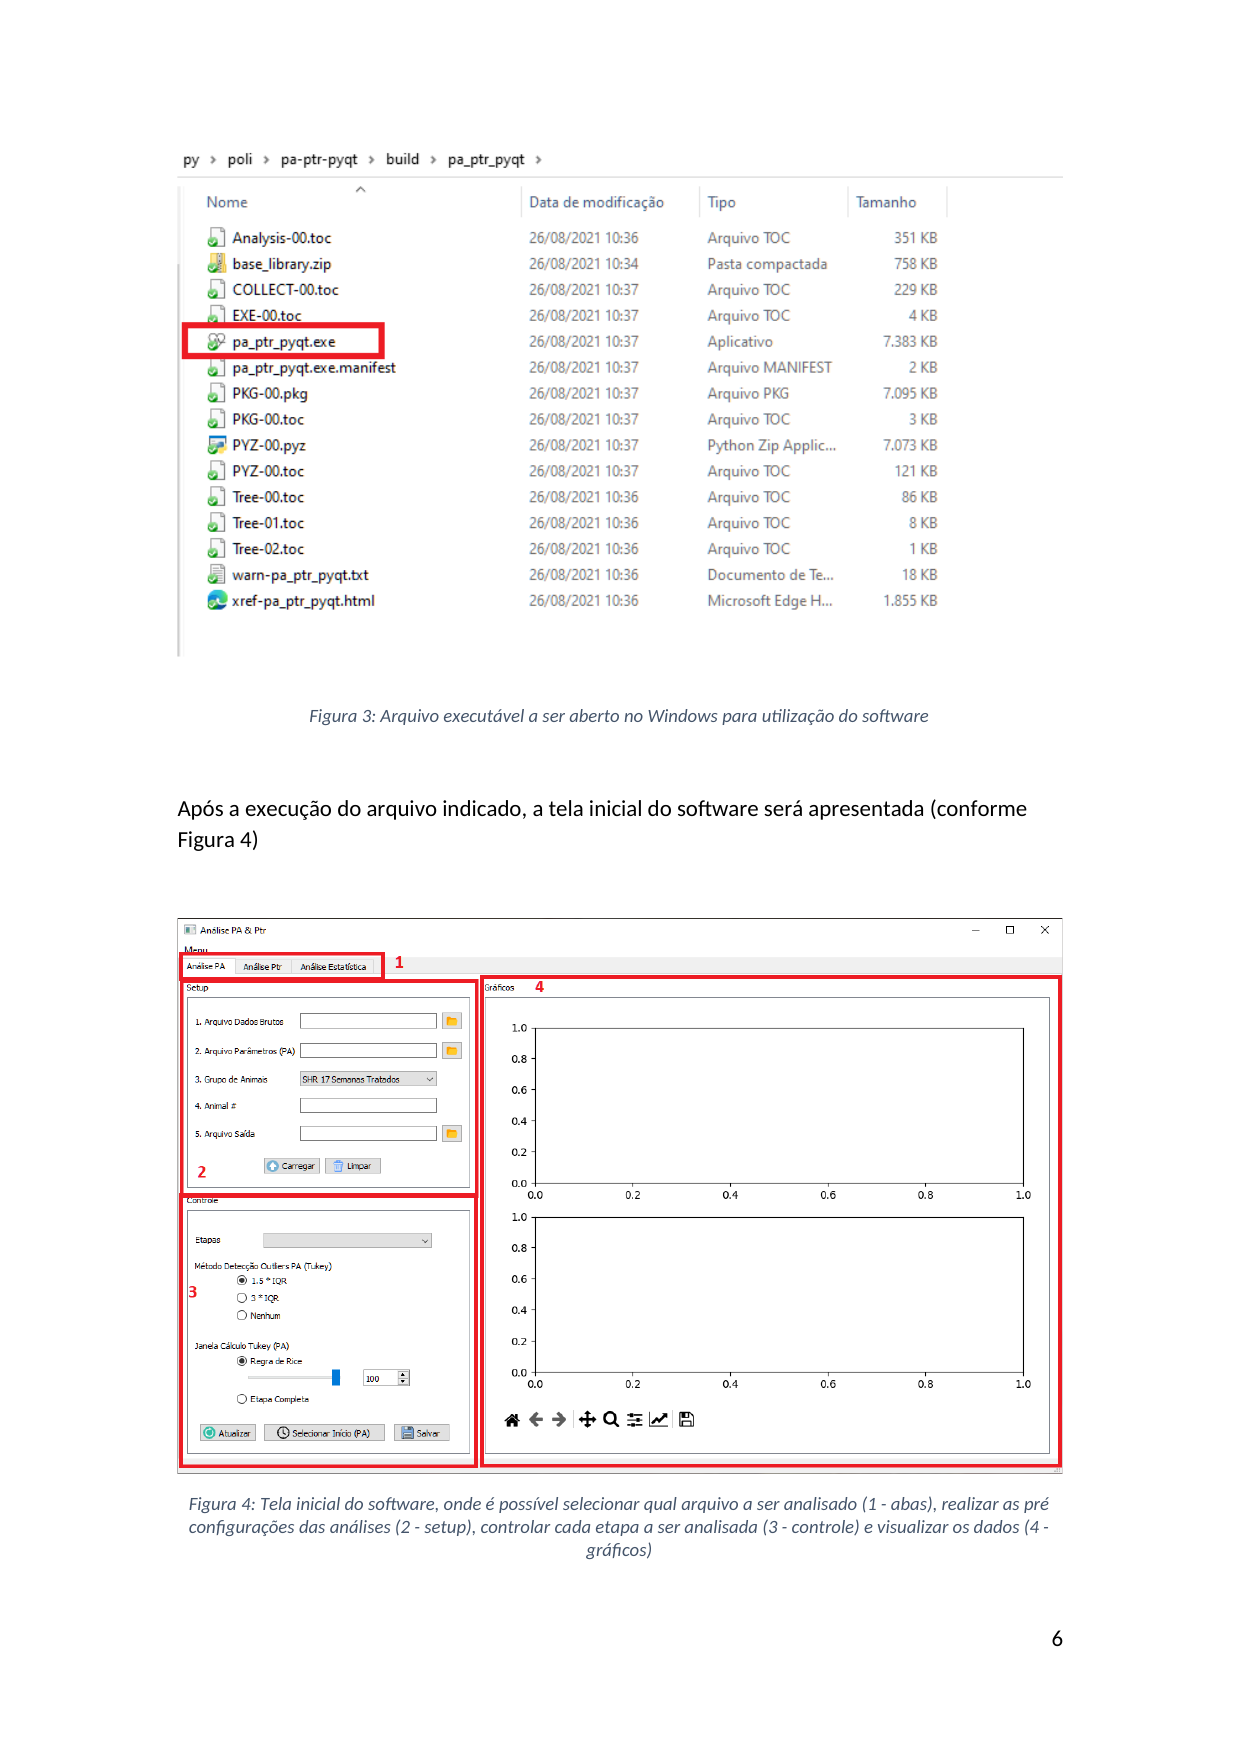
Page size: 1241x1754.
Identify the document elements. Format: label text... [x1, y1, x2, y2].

text Figura 4: Tela inicial do software, onde é possível selecionar qual arquivo a ser analisado (1 - abas), realizar as pré configurações das análises (2 - setup), controlar cada etapa a ser analisada (3 - controle) e visualizar os dados (4 - gráficos) [177, 1492, 1063, 1561]
picture [177, 147, 1063, 685]
text Figura 3: Arquivo executável a ser aberto no Windows para utilização do software [177, 704, 1063, 727]
picture [177, 918, 1063, 1474]
text Após a execução do arquivo indicado, a tela inicial do software será apresentada (conforme Figura 4) [177, 794, 1063, 853]
